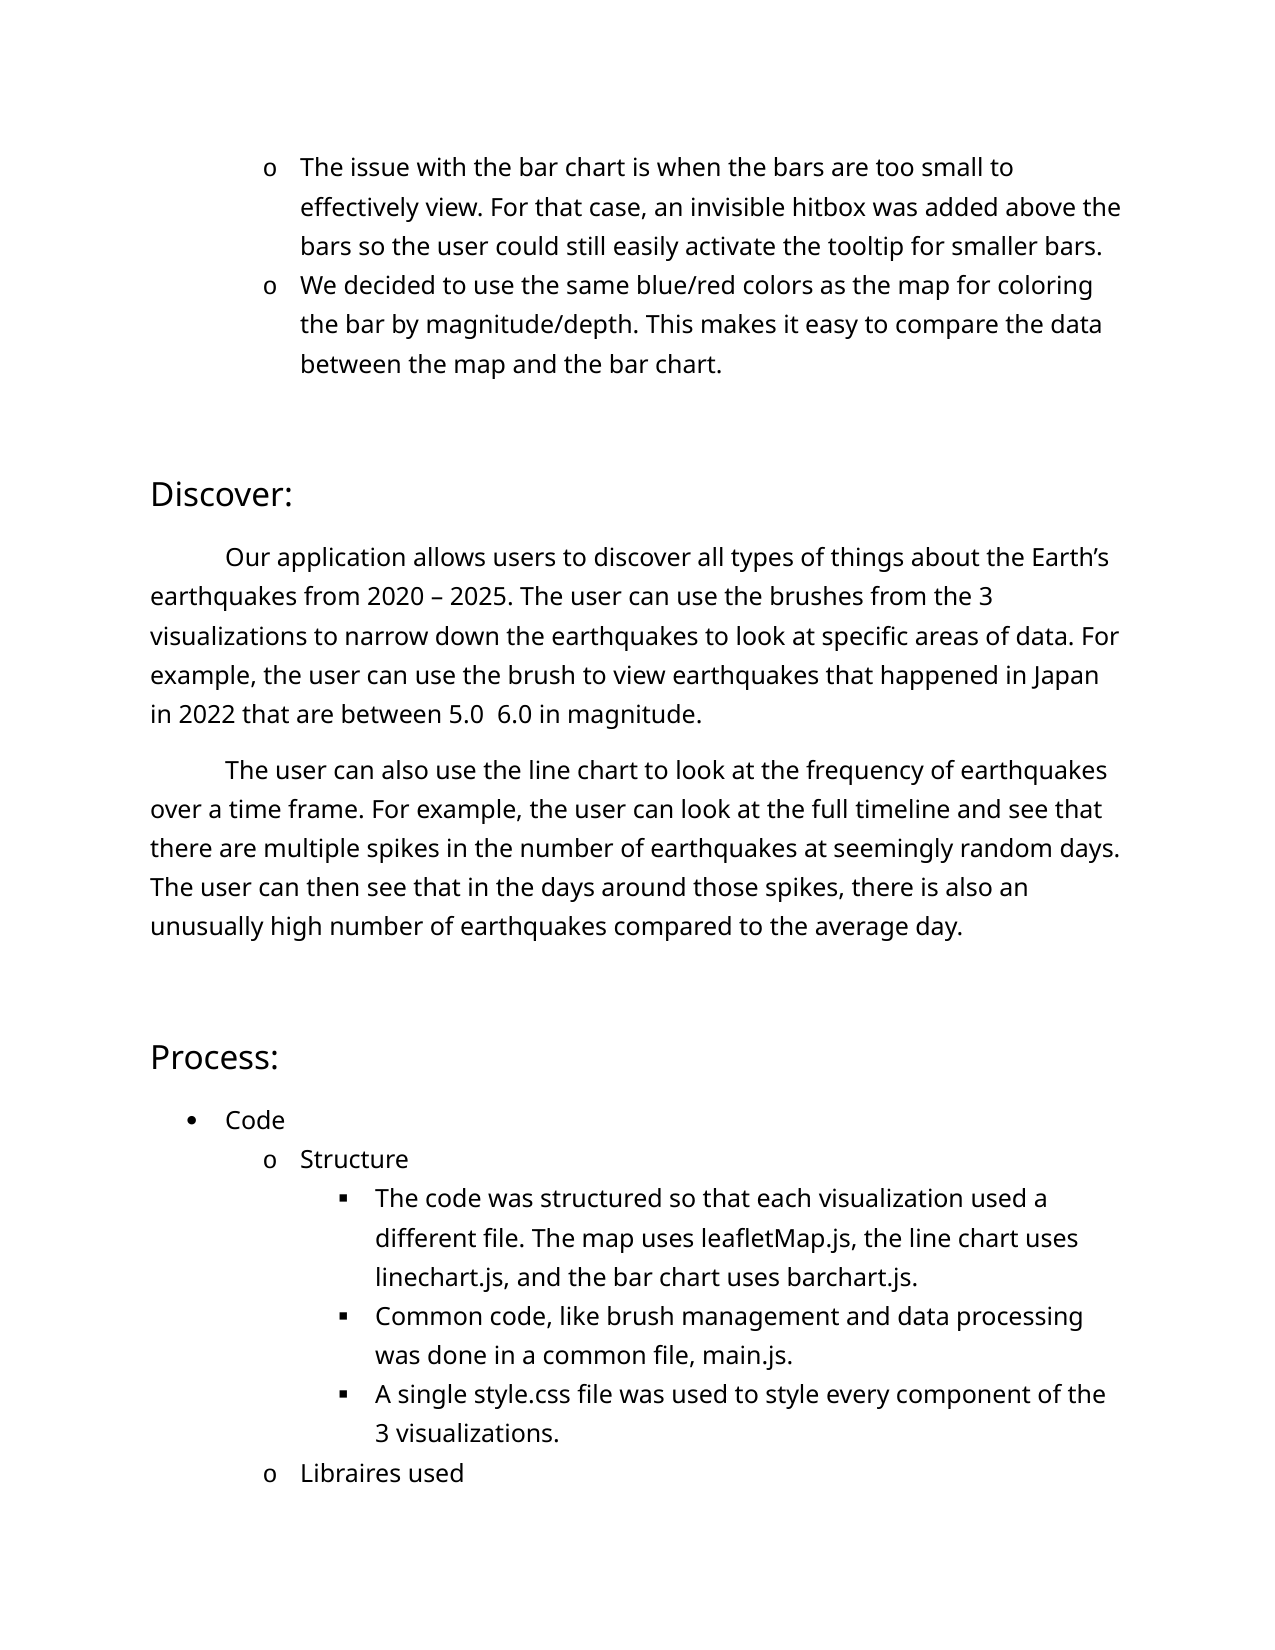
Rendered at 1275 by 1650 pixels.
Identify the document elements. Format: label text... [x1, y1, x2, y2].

text The user can also use the line chart to look at the frequency of earthquakes over a time frame. For example, the user can look at the full timeline and see that there are multiple spikes in the number of earthquakes at seemingly random days. The user can then see that in the days around those spikes, there is also an unusually high number of earthquakes compared to the average day. [150, 752, 1125, 943]
list Common code, like brush management and data processing was done in a common file, main.js. [337, 1298, 1125, 1372]
list We decided to use the same blue/red colors as the map for coloring the bar by magnitude/depth. This makes it easy to compare the data between the map and the bar chart. [262, 268, 1125, 380]
list Structure [262, 1142, 1125, 1176]
list The issue with the bar chart is when the bars are too small to effectively view. For that case, an invisible hitbox was added above the bars so the user could still easily activate the tooltip for smaller bars. [262, 150, 1125, 263]
list Code [187, 1102, 1125, 1137]
text Discover: [150, 471, 1125, 516]
text Our application allows users to discover all types of things about the Earth’s earthquakes from 2020 – 2025. The user can use the brushes from the 3 visualizations to narrow down the earthquakes to look at specific areas of data. For example, the user can use the brush to view earthquakes that happened in Japan in 2022 that are between 5.0 6.0 in magnitude. [150, 540, 1125, 731]
text Process: [150, 1034, 1125, 1079]
list A single style.css file was used to style every component of the 3 visualizations. [337, 1377, 1125, 1450]
list Libraires used [262, 1455, 1125, 1489]
list The code was structured so that each visualization used a different file. The map uses leafletMap.js, the line chart uses linechart.js, and the bar chart uses barchart.js. [337, 1181, 1125, 1293]
